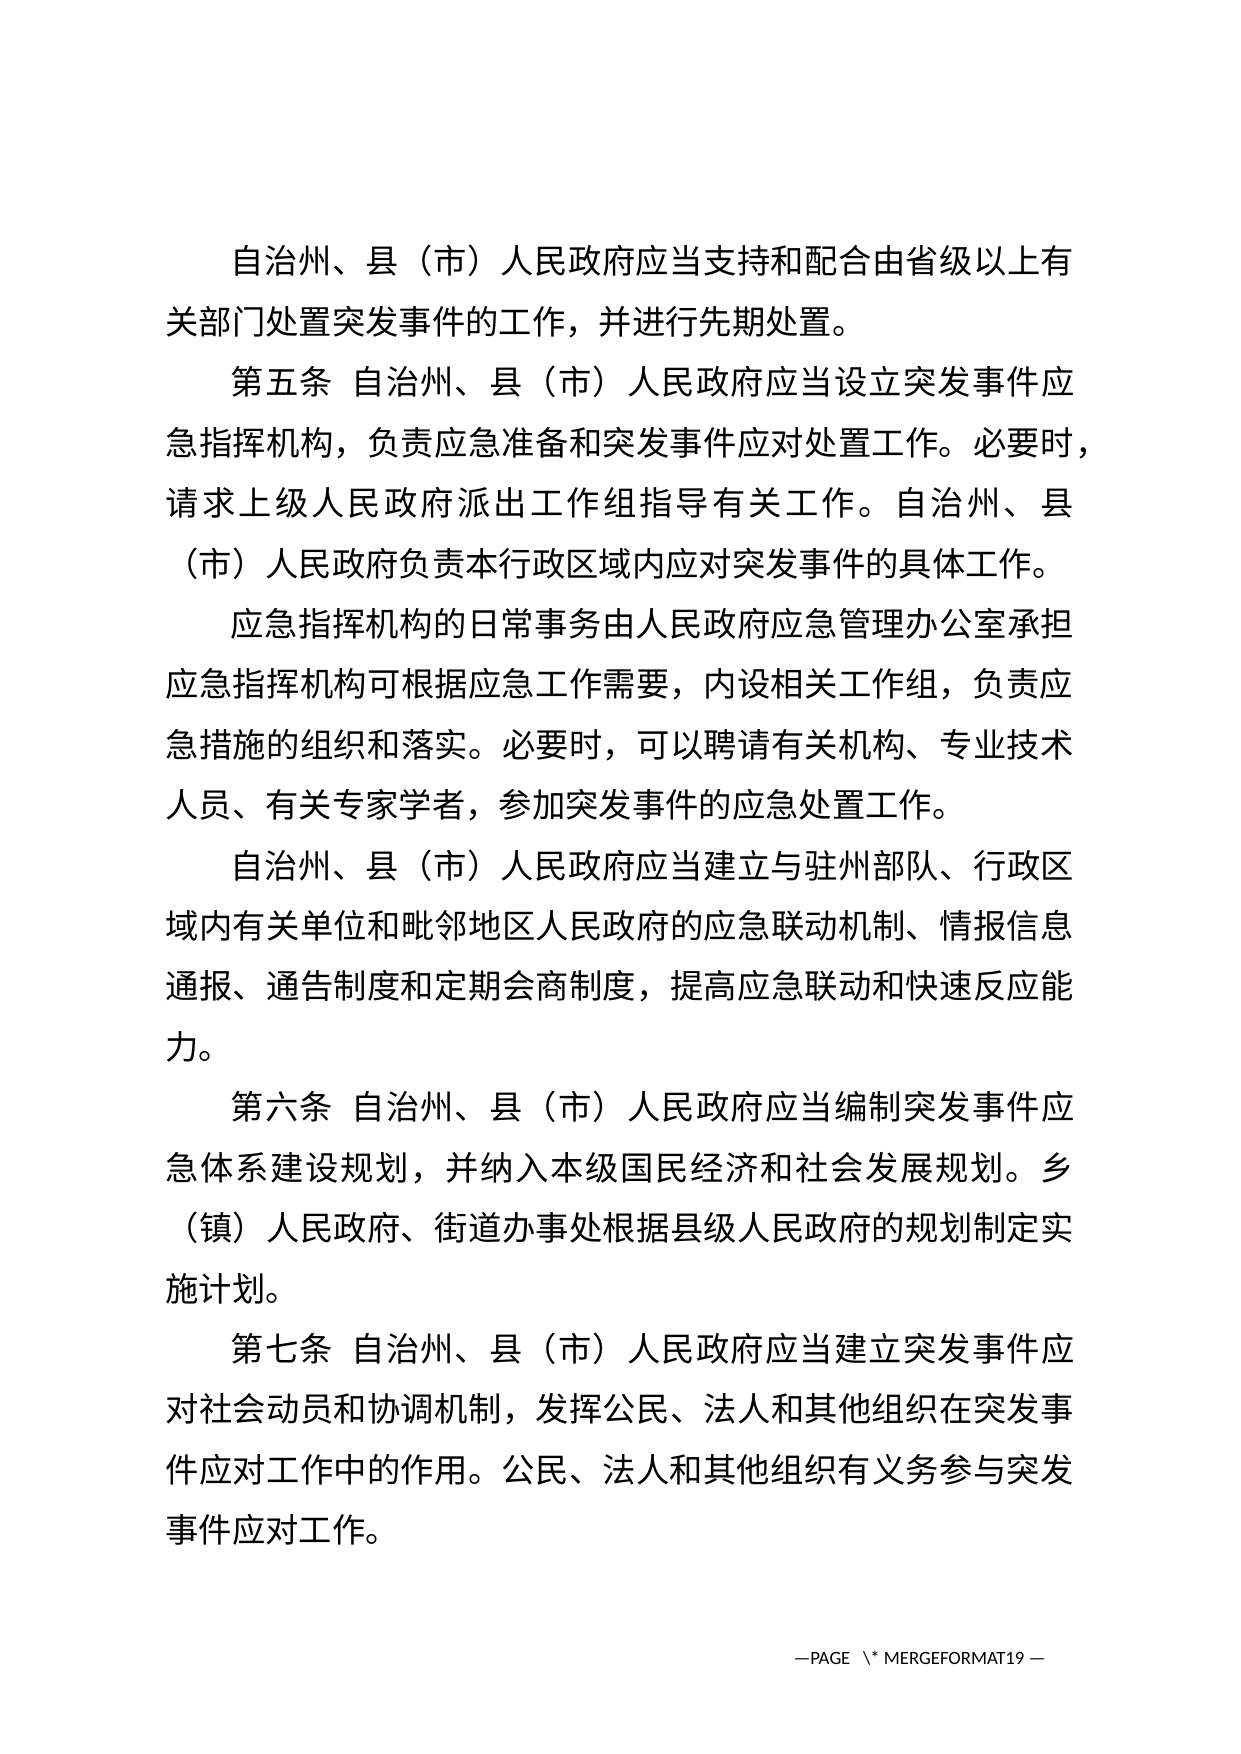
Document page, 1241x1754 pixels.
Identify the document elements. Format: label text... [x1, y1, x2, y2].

text 自治州、县（市）人民政府应当建立与驻州部队、行政区域内有关单位和毗邻地区人民政府的应急联动机制、情报信息通报、通告制度和定期会商制度，提高应急联动和快速反应能力。 [165, 830, 1075, 1071]
text 第七条 自治州、县（市）人民政府应当建立突发事件应对社会动员和协调机制，发挥公民、法人和其他组织在突发事件应对工作中的作用。公民、法人和其他组织有义务参与突发事件应对工作。 [165, 1313, 1075, 1555]
text 自治州、县（市）人民政府应当支持和配合由省级以上有关部门处置突发事件的工作，并进行先期处置。 [165, 226, 1075, 346]
text 第六条 自治州、县（市）人民政府应当编制突发事件应急体系建设规划，并纳入本级国民经济和社会发展规划。乡（镇）人民政府、街道办事处根据县级人民政府的规划制定实施计划。 [165, 1071, 1075, 1313]
text 第五条 自治州、县（市）人民政府应当设立突发事件应急指挥机构，负责应急准备和突发事件应对处置工作。必要时，请求上级人民政府派出工作组指导有关工作。自治州、县（市）人民政府负责本行政区域内应对突发事件的具体工作。 [165, 346, 1075, 588]
text 应急指挥机构的日常事务由人民政府应急管理办公室承担。应急指挥机构可根据应急工作需要，内设相关工作组，负责应急措施的组织和落实。必要时，可以聘请有关机构、专业技术人员、有关专家学者，参加突发事件的应急处置工作。 [165, 588, 1075, 830]
